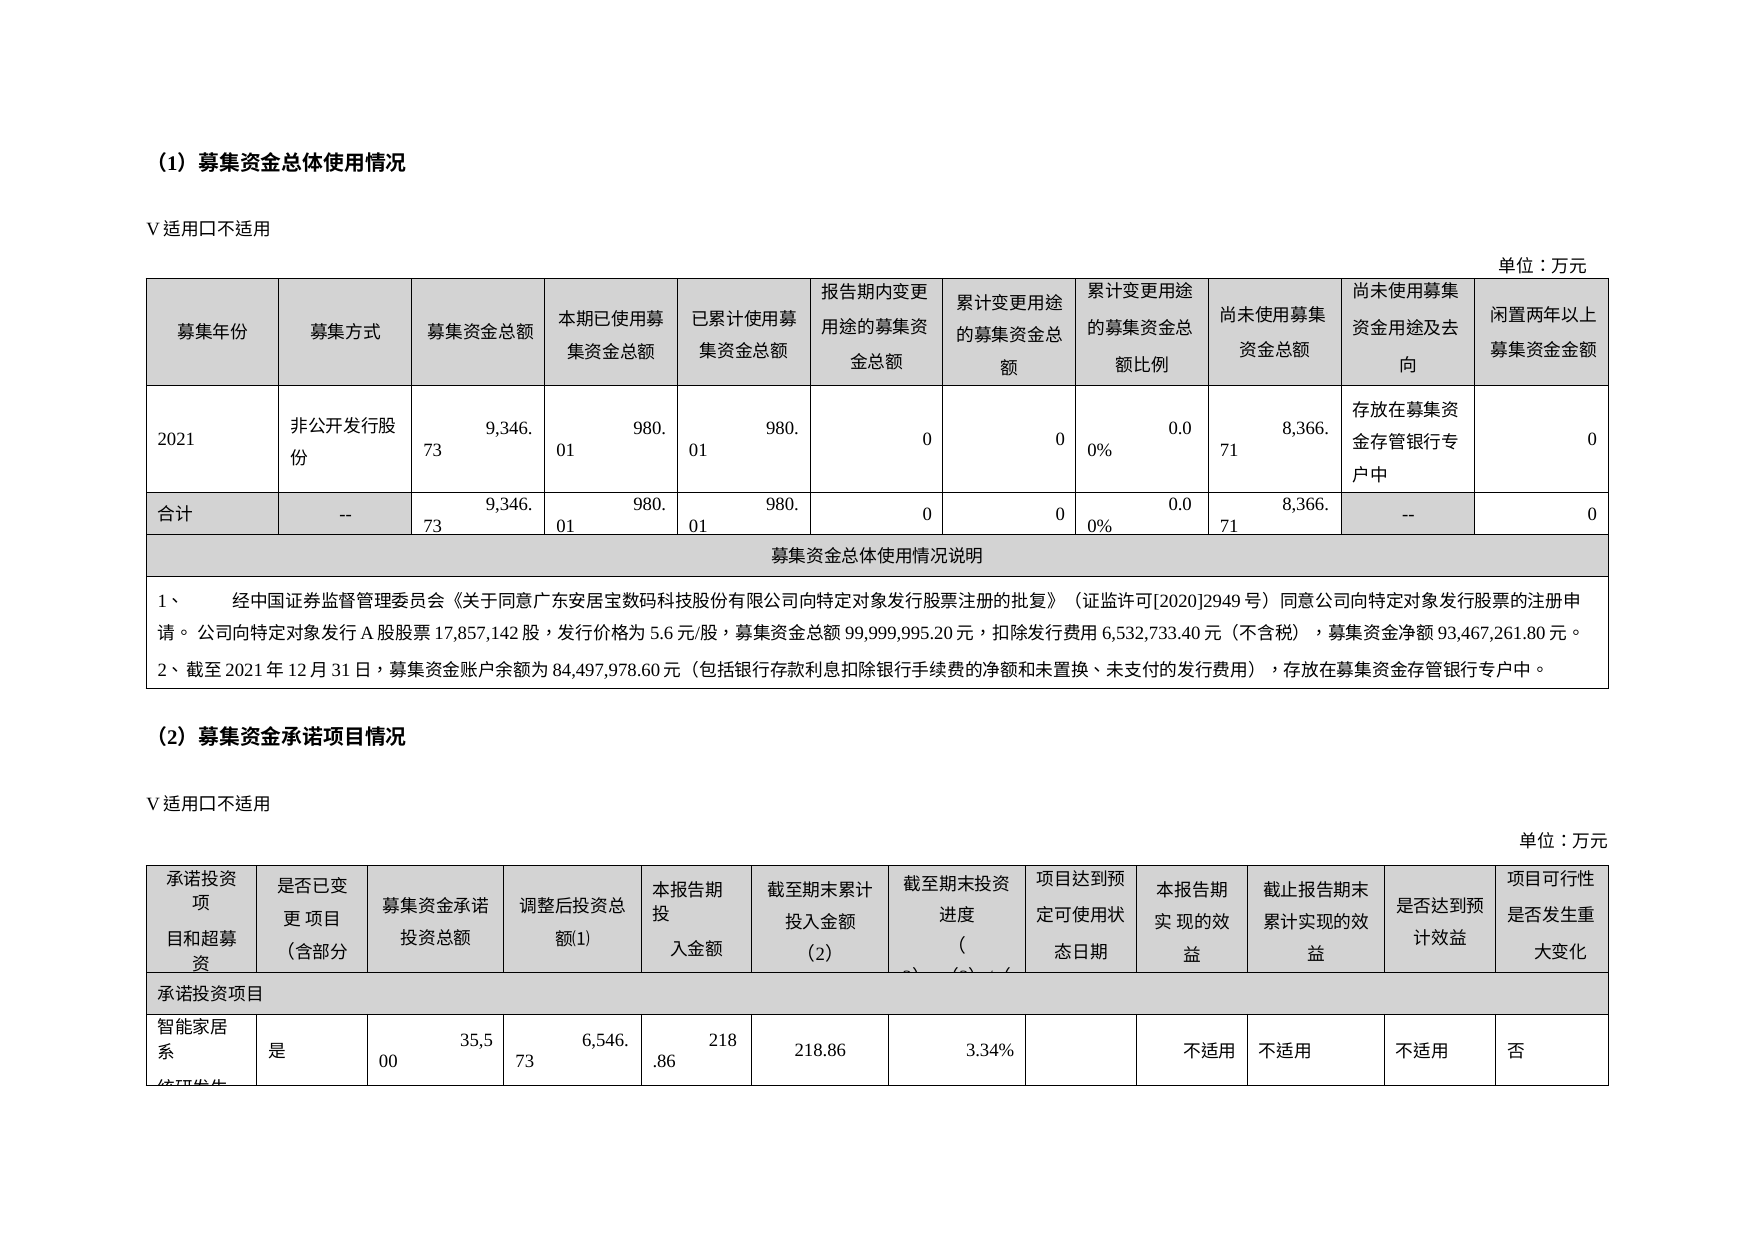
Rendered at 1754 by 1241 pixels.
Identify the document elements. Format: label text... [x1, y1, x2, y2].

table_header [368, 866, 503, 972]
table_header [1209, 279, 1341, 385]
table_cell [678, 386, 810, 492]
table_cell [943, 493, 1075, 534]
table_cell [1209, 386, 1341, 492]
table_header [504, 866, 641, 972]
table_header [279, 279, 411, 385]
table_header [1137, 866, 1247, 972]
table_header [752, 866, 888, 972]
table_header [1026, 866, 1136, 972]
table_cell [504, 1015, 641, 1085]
text V适用口不适用 [146, 216, 1608, 241]
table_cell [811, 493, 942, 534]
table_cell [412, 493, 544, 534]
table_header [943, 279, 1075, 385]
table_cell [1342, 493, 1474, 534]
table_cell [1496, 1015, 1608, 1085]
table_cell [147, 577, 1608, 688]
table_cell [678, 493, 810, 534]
subtitle （2）募集资金承诺项目情况 [146, 722, 1608, 751]
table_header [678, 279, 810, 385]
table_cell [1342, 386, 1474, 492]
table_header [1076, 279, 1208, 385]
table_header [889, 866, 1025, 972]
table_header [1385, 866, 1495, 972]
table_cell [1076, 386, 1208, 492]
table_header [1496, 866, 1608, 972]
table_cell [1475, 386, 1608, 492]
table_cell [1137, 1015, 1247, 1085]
text 单位：万元 [1498, 254, 1608, 278]
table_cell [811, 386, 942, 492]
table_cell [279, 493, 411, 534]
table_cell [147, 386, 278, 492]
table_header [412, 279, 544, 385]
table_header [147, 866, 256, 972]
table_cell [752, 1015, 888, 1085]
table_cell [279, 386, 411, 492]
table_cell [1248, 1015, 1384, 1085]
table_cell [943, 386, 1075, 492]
subtitle （1）募集资金总体使用情况 [146, 148, 1608, 176]
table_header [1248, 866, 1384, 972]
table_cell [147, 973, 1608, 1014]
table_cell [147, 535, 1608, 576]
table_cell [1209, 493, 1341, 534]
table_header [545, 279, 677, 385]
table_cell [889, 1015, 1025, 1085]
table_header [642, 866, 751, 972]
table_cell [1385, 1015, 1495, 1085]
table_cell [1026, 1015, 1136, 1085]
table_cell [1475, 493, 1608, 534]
text V适用口不适用 [146, 790, 1608, 816]
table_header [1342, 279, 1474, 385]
text 单位：万元 [146, 828, 1608, 852]
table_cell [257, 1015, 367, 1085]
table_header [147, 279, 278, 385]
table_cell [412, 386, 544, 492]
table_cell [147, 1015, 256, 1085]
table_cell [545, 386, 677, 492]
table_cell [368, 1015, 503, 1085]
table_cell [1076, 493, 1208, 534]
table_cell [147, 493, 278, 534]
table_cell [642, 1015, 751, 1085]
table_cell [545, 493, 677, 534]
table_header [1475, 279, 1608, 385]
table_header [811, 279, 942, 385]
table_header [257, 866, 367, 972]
